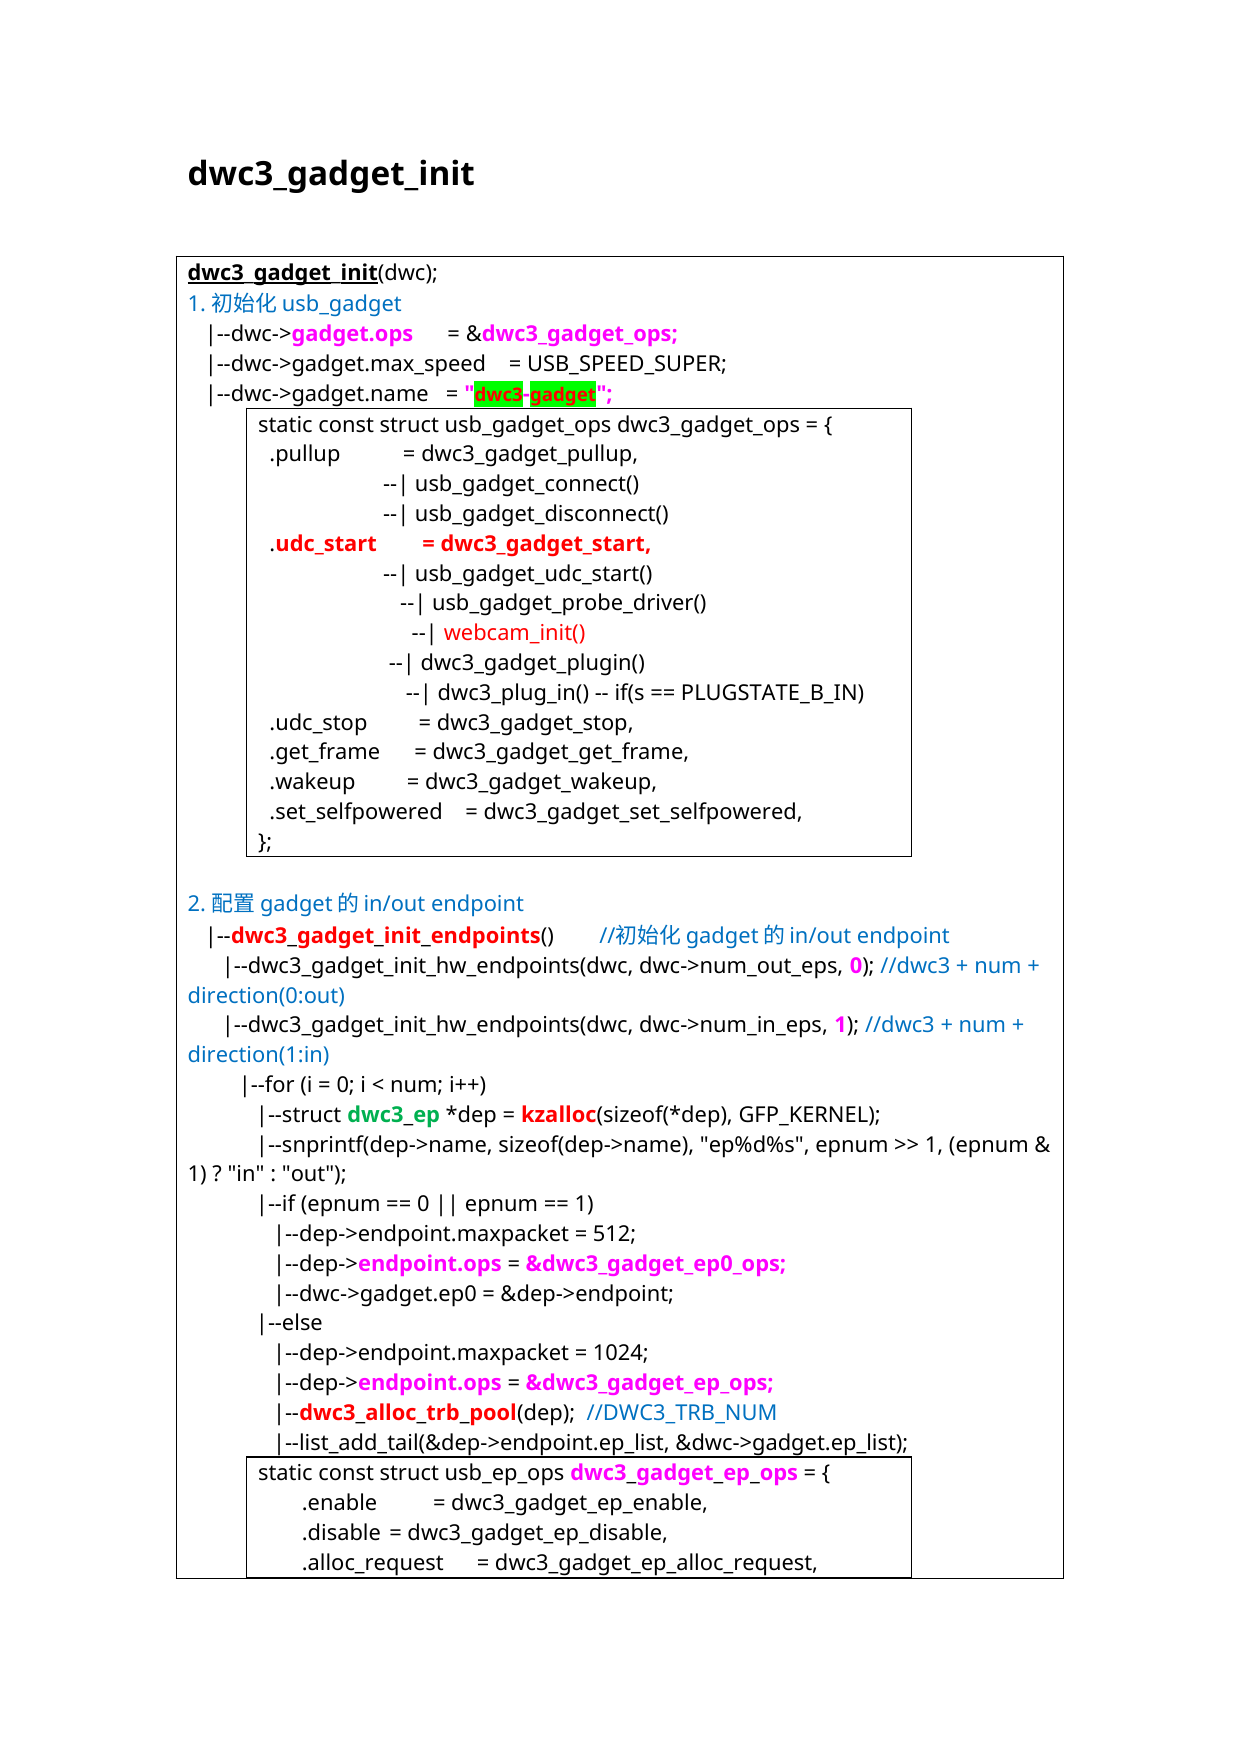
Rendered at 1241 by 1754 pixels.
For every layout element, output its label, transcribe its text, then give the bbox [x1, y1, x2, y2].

subtitle dwc3_gadget_init [187, 150, 1053, 195]
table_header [177, 257, 1063, 1578]
